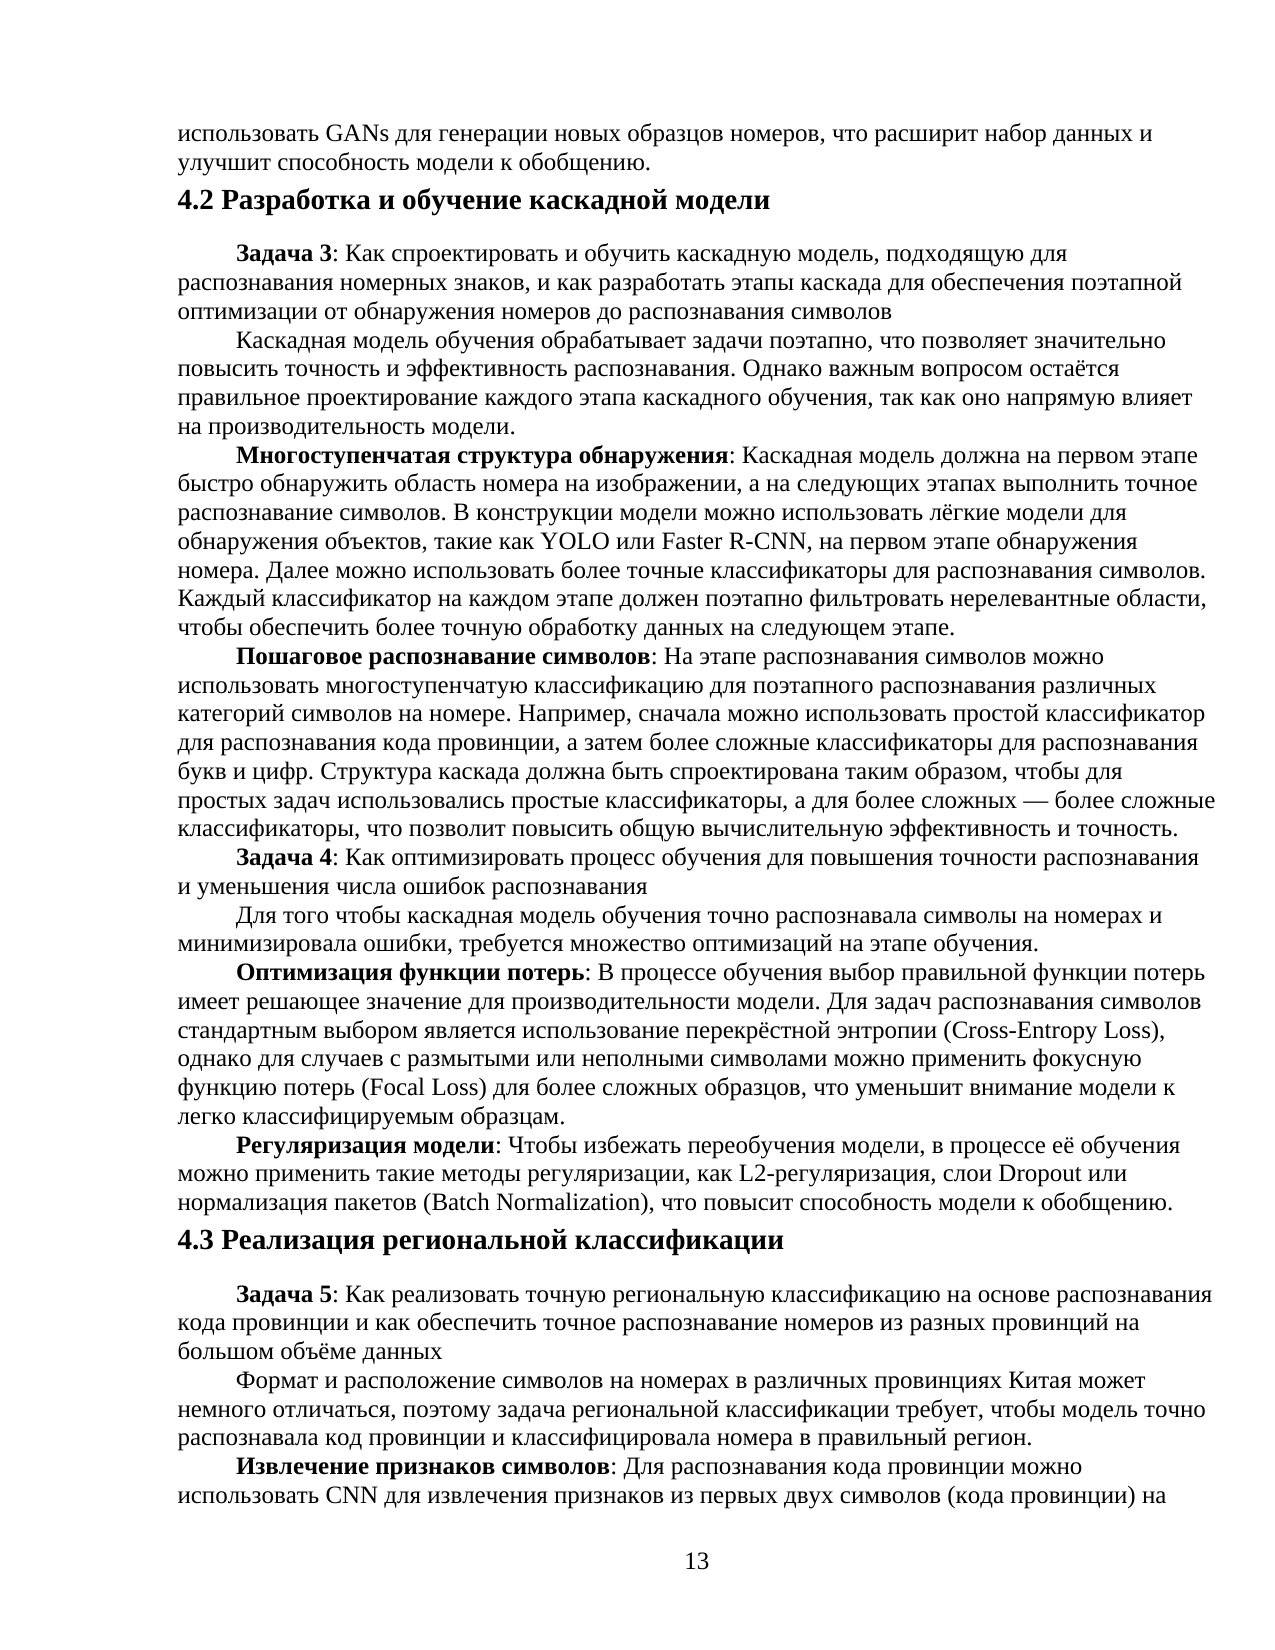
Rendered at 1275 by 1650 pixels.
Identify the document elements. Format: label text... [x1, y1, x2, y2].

text Многоступенчатая структура обнаружения: Каскадная модель должна на первом этапе быстро обнаружить область номера на изображении, а на следующих этапах выполнить точное распознавание символов. В конструкции модели можно использовать лёгкие модели для обнаружения объектов, такие как YOLO или Faster R-CNN, на первом этапе обнаружения номера. Далее можно использовать более точные классификаторы для распознавания символов. Каждый классификатор на каждом этапе должен поэтапно фильтровать нерелевантные области, чтобы обеспечить более точную обработку данных на следующем этапе. [177, 440, 1216, 641]
subtitle 4.3 Реализация региональной классификации [177, 1222, 1216, 1256]
text Задача 5: Как реализовать точную региональную классификацию на основе распознавания кода провинции и как обеспечить точное распознавание номеров из разных провинций на большом объёме данных [177, 1279, 1216, 1365]
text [177, 118, 1216, 176]
text Задача 4: Как оптимизировать процесс обучения для повышения точности распознавания и уменьшения числа ошибок распознавания [177, 842, 1216, 900]
text Для того чтобы каскадная модель обучения точно распознавала символы на номерах и минимизировала ошибки, требуется множество оптимизаций на этапе обучения. [177, 900, 1216, 957]
text Задача 3: Как спроектировать и обучить каскадную модель, подходящую для распознавания номерных знаков, и как разработать этапы каскада для обеспечения поэтапной оптимизации от обнаружения номеров до распознавания символов [177, 238, 1216, 325]
text Формат и расположение символов на номерах в различных провинциях Китая может немного отличаться, поэтому задача региональной классификации требует, чтобы модель точно распознавала код провинции и классифицировала номера в правильный регион. [177, 1365, 1216, 1451]
text Регуляризация модели: Чтобы избежать переобучения модели, в процессе её обучения можно применить такие методы регуляризации, как L2-регуляризация, слои Dropout или нормализация пакетов (Batch Normalization), что повысит способность модели к обобщению. [177, 1130, 1216, 1216]
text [177, 1451, 1216, 1509]
text Пошаговое распознавание символов: На этапе распознавания символов можно использовать многоступенчатую классификацию для поэтапного распознавания различных категорий символов на номере. Например, сначала можно использовать простой классификатор для распознавания кода провинции, а затем более сложные классификаторы для распознавания букв и цифр. Структура каскада должна быть спроектирована таким образом, чтобы для простых задач использовались простые классификаторы, а для более сложных — более сложные классификаторы, что позволит повысить общую вычислительную эффективность и точность. [177, 641, 1216, 842]
text Оптимизация функции потерь: В процессе обучения выбор правильной функции потерь имеет решающее значение для производительности модели. Для задач распознавания символов стандартным выбором является использование перекрёстной энтропии (Cross-Entropy Loss), однако для случаев с размытыми или неполными символами можно применить фокусную функцию потерь (Focal Loss) для более сложных образцов, что уменьшит внимание модели к легко классифицируемым образцам. [177, 957, 1216, 1130]
text Каскадная модель обучения обрабатывает задачи поэтапно, что позволяет значительно повысить точность и эффективность распознавания. Однако важным вопросом остаётся правильное проектирование каждого этапа каскадного обучения, так как оно напрямую влияет на производительность модели. [177, 325, 1216, 440]
subtitle 4.2 Разработка и обучение каскадной модели [177, 182, 1216, 215]
